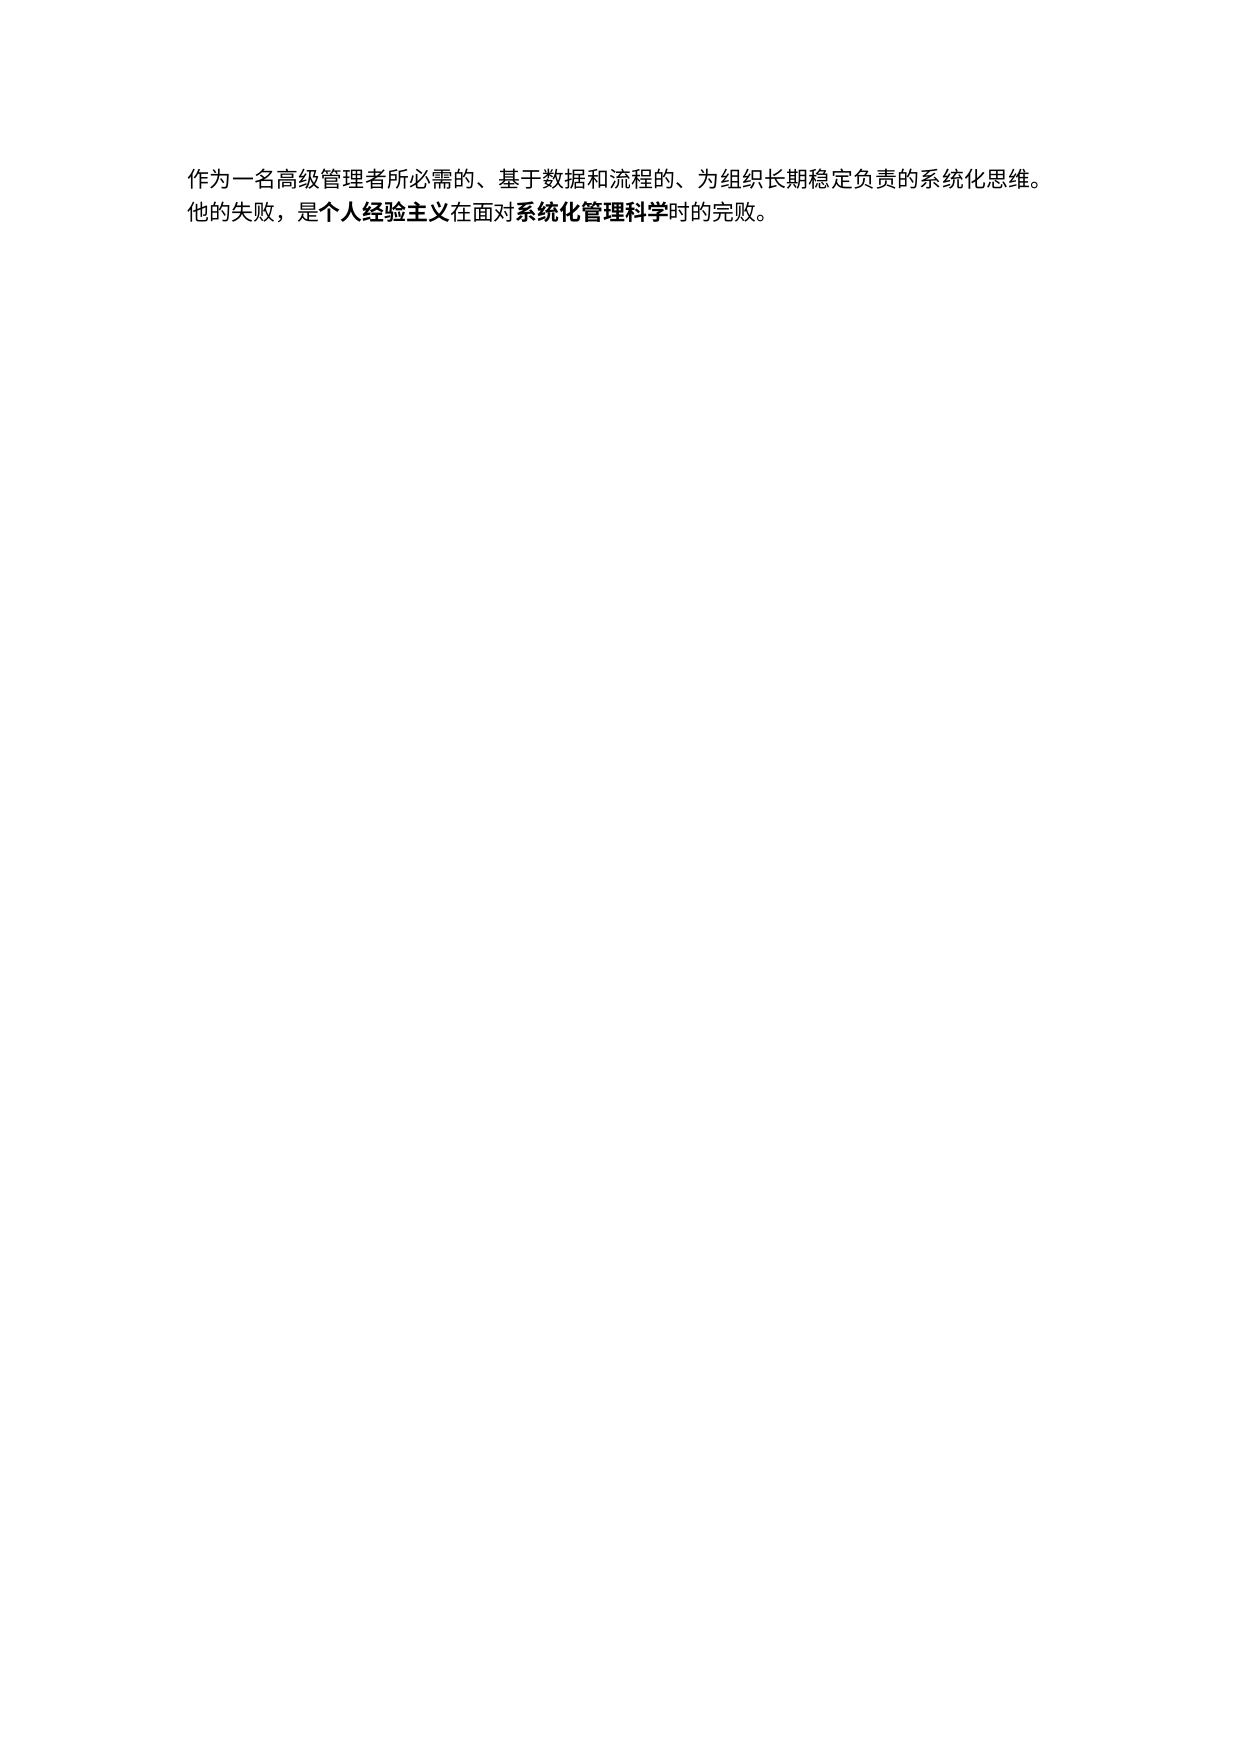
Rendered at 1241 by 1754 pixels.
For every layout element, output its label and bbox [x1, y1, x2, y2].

text [187, 162, 1053, 227]
